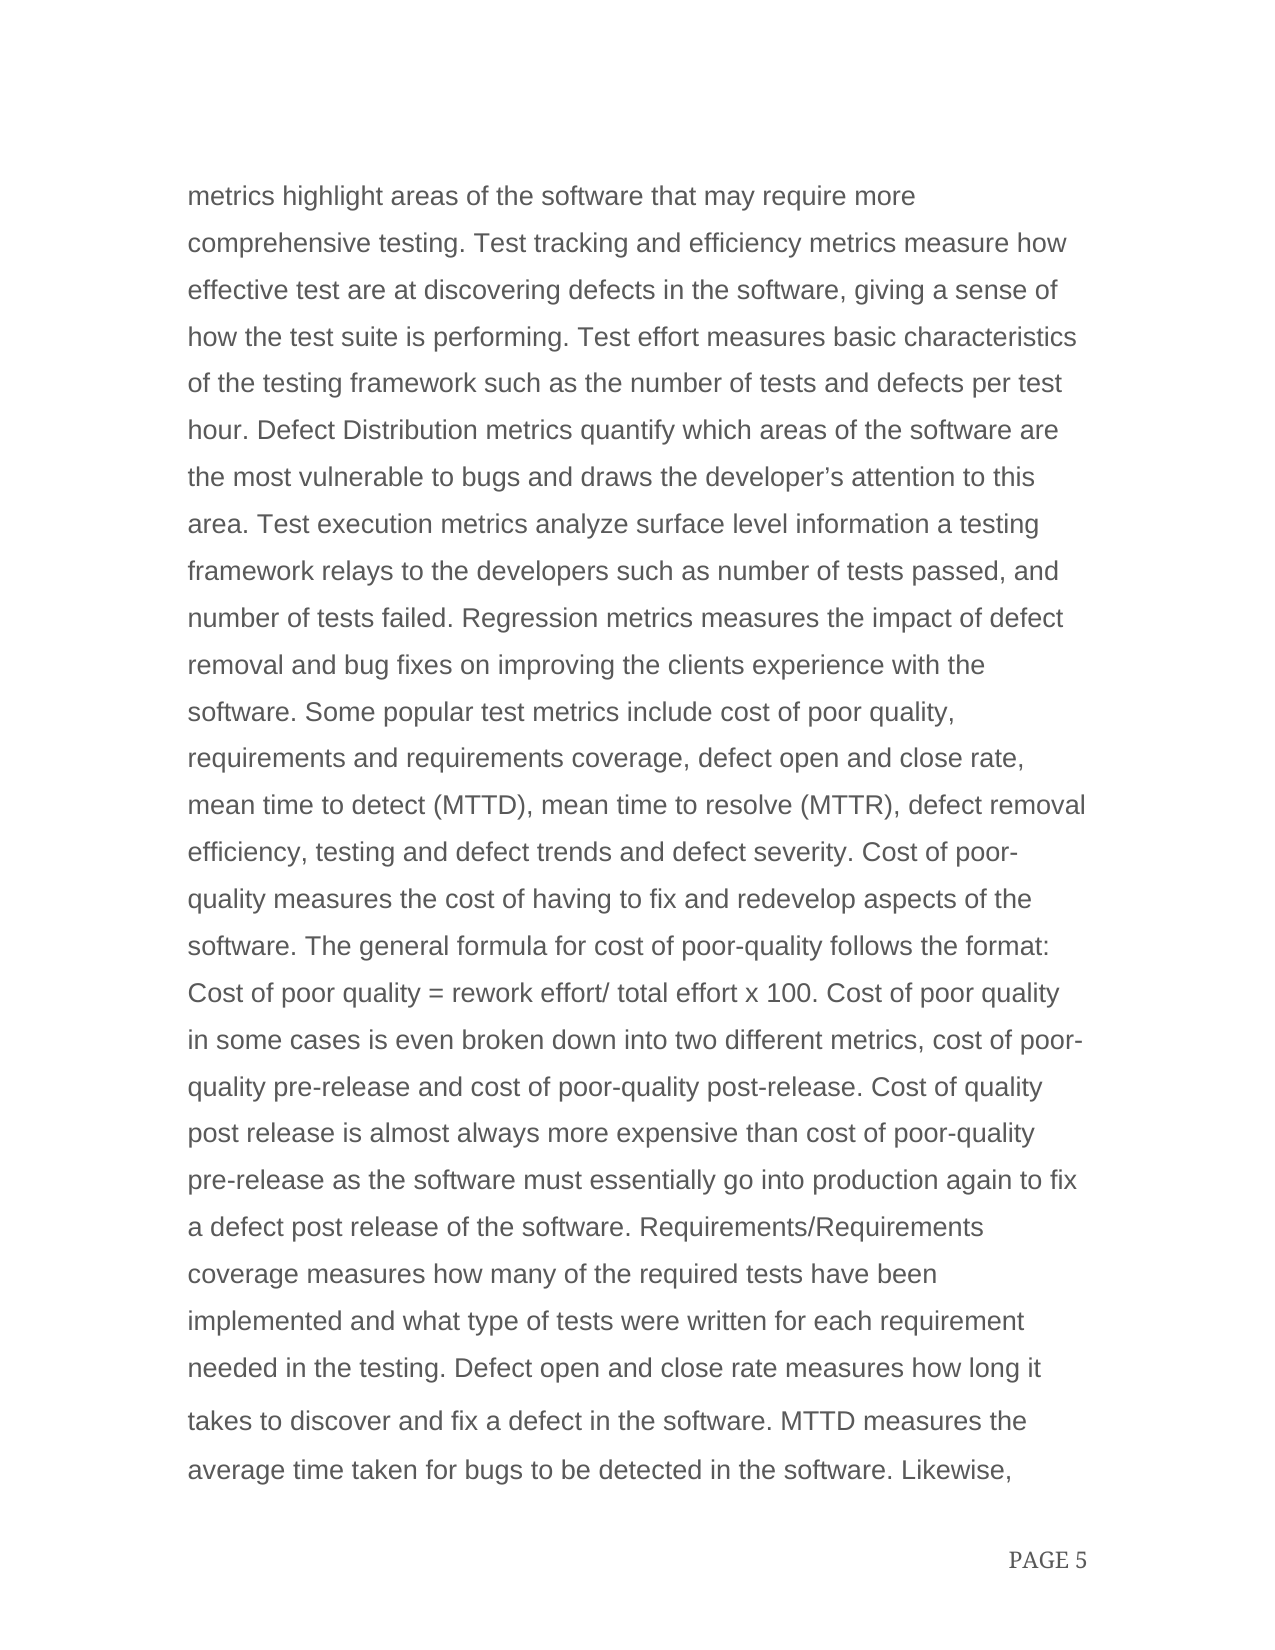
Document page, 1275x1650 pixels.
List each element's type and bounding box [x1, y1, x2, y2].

text [187, 180, 1087, 1485]
